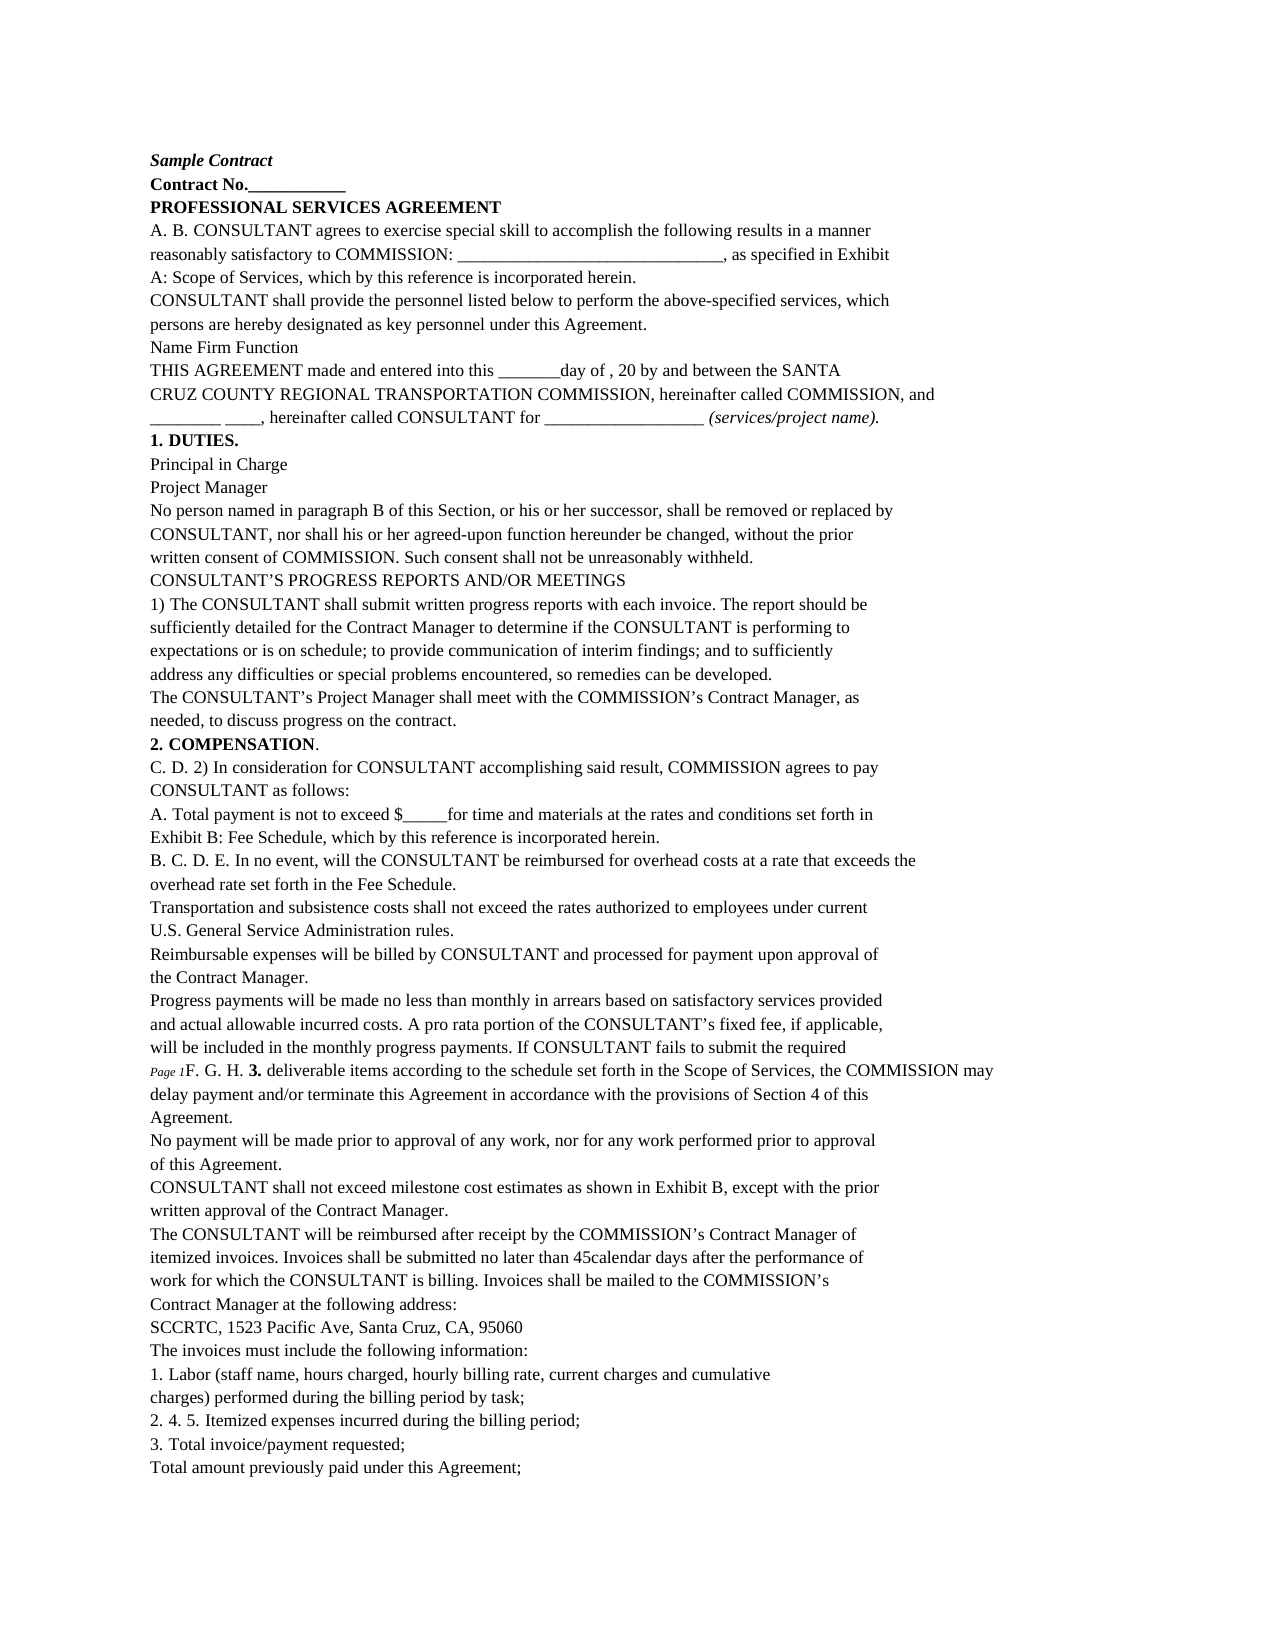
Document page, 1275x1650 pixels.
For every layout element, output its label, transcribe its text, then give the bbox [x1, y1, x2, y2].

text Page 1F. G. H. 3. deliverable items according to the schedule set forth in the Scope of Services, the COMMISSION may [150, 1060, 1125, 1080]
text and actual allowable incurred costs. A pro rata portion of the CONSULTANT’s fixed fee, if applicable, [150, 1013, 1125, 1034]
text Transportation and subsistence costs shall not exceed the rates authorized to employees under current [150, 897, 1125, 917]
text sufficiently detailed for the Contract Manager to determine if the CONSULTANT is performing to [150, 617, 1125, 637]
text Agreement. [150, 1107, 1125, 1127]
text the Contract Manager. [150, 967, 1125, 987]
text Contract Manager at the following address: [150, 1293, 1125, 1314]
text 2. COMPENSATION. [150, 733, 1125, 754]
text 1. Labor (staff name, hours charged, hourly billing rate, current charges and cumulative [150, 1363, 1125, 1384]
text Name Firm Function [150, 337, 1125, 357]
text Progress payments will be made no less than monthly in arrears based on satisfactory services provided [150, 990, 1125, 1010]
text Reimbursable expenses will be billed by CONSULTANT and processed for payment upon approval of [150, 943, 1125, 964]
text needed, to discuss progress on the contract. [150, 710, 1125, 730]
text address any difficulties or special problems encountered, so remedies can be developed. [150, 663, 1125, 684]
text reasonably satisfactory to COMMISSION: ______________________________, as specified in Exhibit [150, 243, 1125, 264]
text written approval of the Contract Manager. [150, 1200, 1125, 1220]
text itemized invoices. Invoices shall be submitted no later than 45calendar days after the performance of [150, 1247, 1125, 1267]
text PROFESSIONAL SERVICES AGREEMENT [150, 197, 1125, 217]
text A. B. CONSULTANT agrees to exercise special skill to accomplish the following results in a manner [150, 220, 1125, 240]
text work for which the CONSULTANT is billing. Invoices shall be mailed to the COMMISSION’s [150, 1270, 1125, 1290]
text written consent of COMMISSION. Such consent shall not be unreasonably withheld. [150, 547, 1125, 567]
text THIS AGREEMENT made and entered into this _______day of , 20 by and between the SANTA [150, 360, 1125, 380]
text delay payment and/or terminate this Agreement in accordance with the provisions of Section 4 of this [150, 1083, 1125, 1104]
text U.S. General Service Administration rules. [150, 920, 1125, 940]
text B. C. D. E. In no event, will the CONSULTANT be reimbursed for overhead costs at a rate that exceeds the [150, 850, 1125, 870]
text 1) The CONSULTANT shall submit written progress reports with each invoice. The report should be [150, 593, 1125, 614]
text will be included in the monthly progress payments. If CONSULTANT fails to submit the required [150, 1037, 1125, 1057]
text C. D. 2) In consideration for CONSULTANT accomplishing said result, COMMISSION agrees to pay [150, 757, 1125, 777]
text overhead rate set forth in the Fee Schedule. [150, 873, 1125, 894]
text Sample Contract [150, 150, 1125, 170]
text SCCRTC, 1523 Pacific Ave, Santa Cruz, CA, 95060 [150, 1317, 1125, 1337]
text The CONSULTANT will be reimbursed after receipt by the COMMISSION’s Contract Manager of [150, 1223, 1125, 1244]
text No person named in paragraph B of this Section, or his or her successor, shall be removed or replaced by [150, 500, 1125, 520]
text A: Scope of Services, which by this reference is incorporated herein. [150, 267, 1125, 287]
text CONSULTANT shall not exceed milestone cost estimates as shown in Exhibit B, except with the prior [150, 1177, 1125, 1197]
text The CONSULTANT’s Project Manager shall meet with the COMMISSION’s Contract Manager, as [150, 687, 1125, 707]
text CONSULTANT shall provide the personnel listed below to perform the above-specified services, which [150, 290, 1125, 310]
text CRUZ COUNTY REGIONAL TRANSPORTATION COMMISSION, hereinafter called COMMISSION, and [150, 383, 1125, 404]
text 3. Total invoice/payment requested; [150, 1433, 1125, 1454]
text of this Agreement. [150, 1153, 1125, 1174]
text No payment will be made prior to approval of any work, nor for any work performed prior to approval [150, 1130, 1125, 1150]
text Total amount previously paid under this Agreement; [150, 1457, 1125, 1477]
text expectations or is on schedule; to provide communication of interim findings; and to sufficiently [150, 640, 1125, 660]
text 1. DUTIES. [150, 430, 1125, 450]
text Contract No.___________ [150, 173, 1125, 194]
text charges) performed during the billing period by task; [150, 1387, 1125, 1407]
text persons are hereby designated as key personnel under this Agreement. [150, 313, 1125, 334]
text CONSULTANT, nor shall his or her agreed-upon function hereunder be changed, without the prior [150, 523, 1125, 544]
text Principal in Charge [150, 453, 1125, 474]
text The invoices must include the following information: [150, 1340, 1125, 1360]
text Exhibit B: Fee Schedule, which by this reference is incorporated herein. [150, 827, 1125, 847]
text 2. 4. 5. Itemized expenses incurred during the billing period; [150, 1410, 1125, 1430]
text Project Manager [150, 477, 1125, 497]
text CONSULTANT as follows: [150, 780, 1125, 800]
text ________ ____, hereinafter called CONSULTANT for __________________ (services/project name). [150, 407, 1125, 427]
text A. Total payment is not to exceed $_____for time and materials at the rates and conditions set forth in [150, 803, 1125, 824]
text CONSULTANT’S PROGRESS REPORTS AND/OR MEETINGS [150, 570, 1125, 590]
